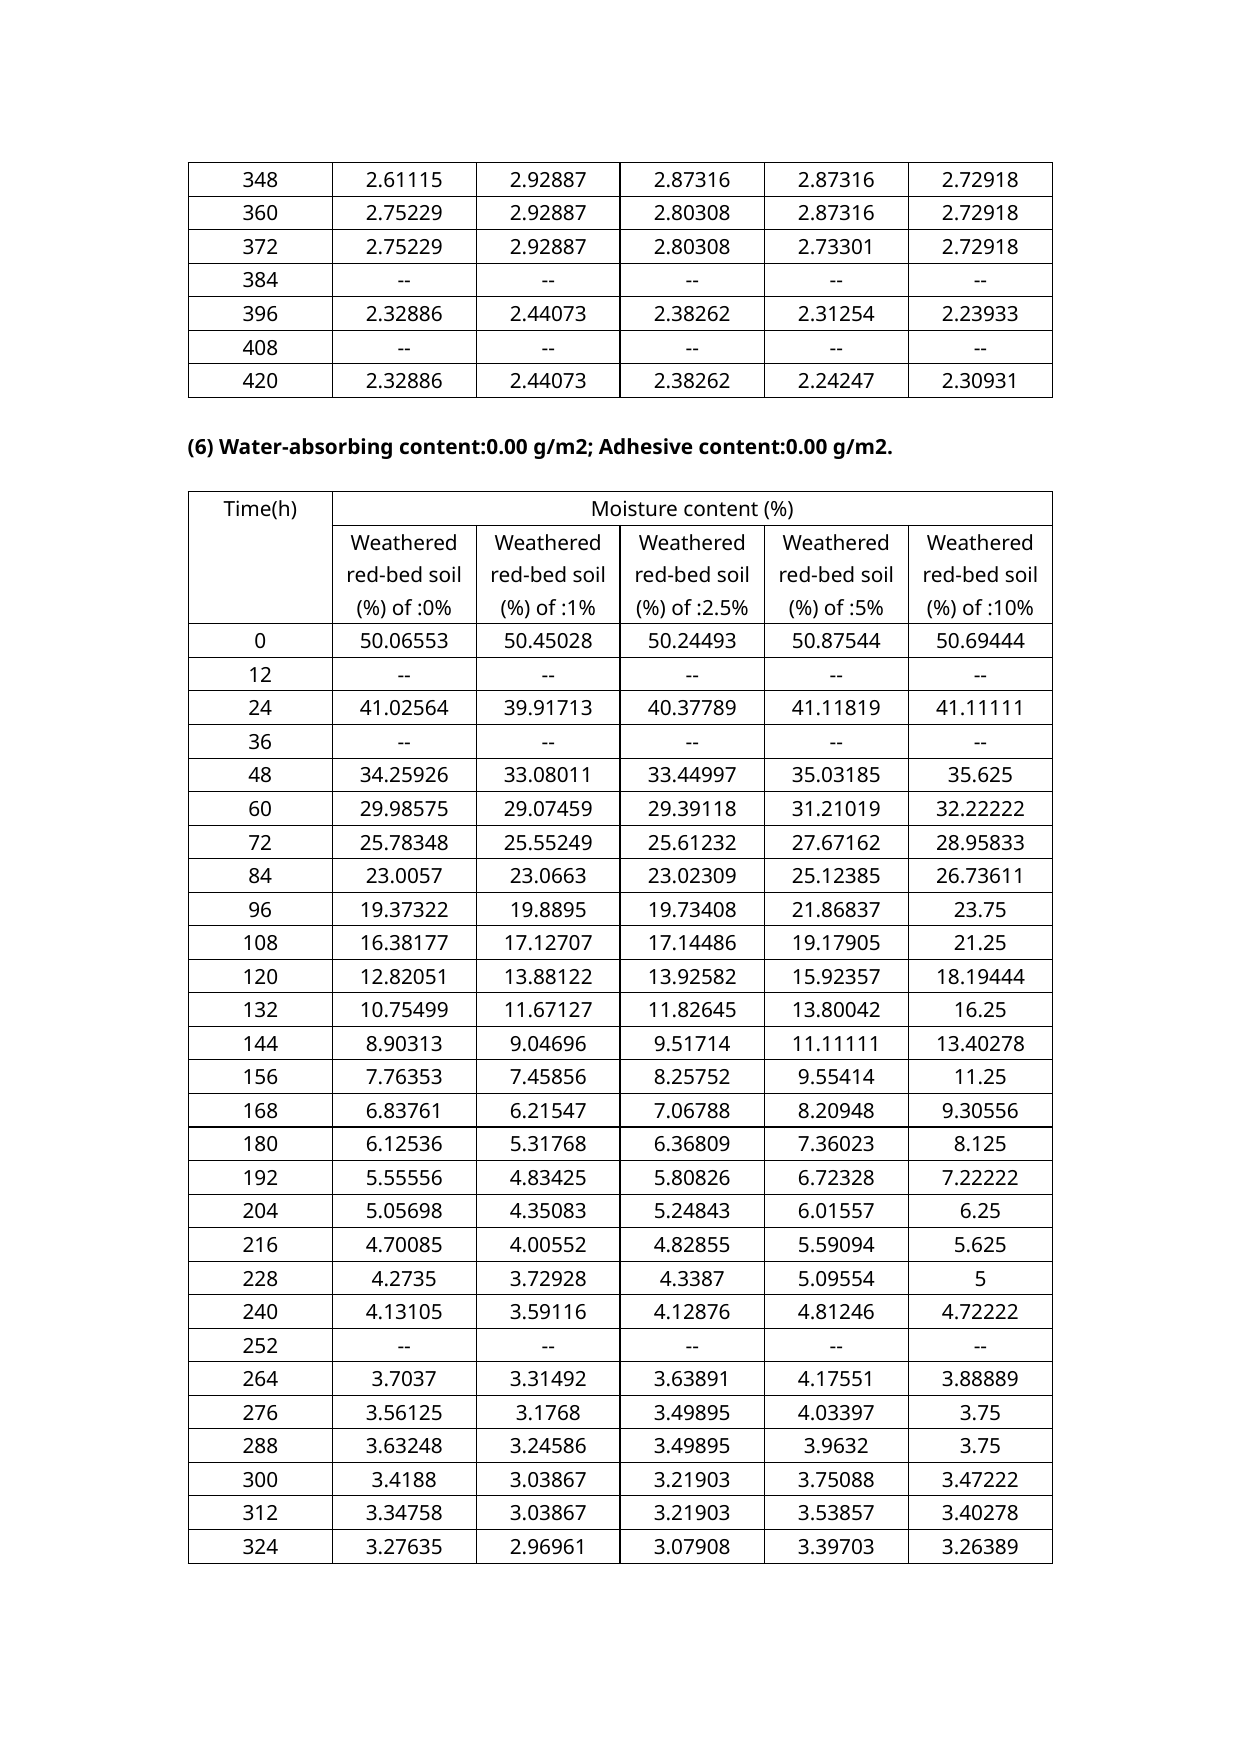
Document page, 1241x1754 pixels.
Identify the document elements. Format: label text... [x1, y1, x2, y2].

table_cell 35.625 [909, 759, 1052, 791]
table_cell -- [765, 658, 908, 690]
table_cell -- [477, 725, 619, 757]
table_cell 2.30931 [909, 364, 1052, 397]
table_cell -- [909, 658, 1052, 690]
table_cell Weathered red-bed soil (%) of :0% [333, 526, 476, 623]
table_cell 3.03867 [477, 1463, 619, 1495]
table_cell 8.90313 [333, 1027, 476, 1059]
table_cell -- [477, 331, 619, 363]
table_cell 21.86837 [765, 893, 908, 925]
table_cell 5.625 [909, 1228, 1052, 1261]
table_cell 18.19444 [909, 960, 1052, 992]
table_cell Weathered red-bed soil (%) of :10% [909, 526, 1052, 623]
table_cell -- [621, 1329, 764, 1361]
table_cell 6.12536 [333, 1128, 476, 1160]
table_cell 50.69444 [909, 624, 1052, 657]
table_cell 3.24586 [477, 1429, 619, 1462]
table_cell 2.31254 [765, 297, 908, 330]
table_cell 19.73408 [621, 893, 764, 925]
table_cell 11.67127 [477, 993, 619, 1026]
table_cell 120 [189, 960, 332, 992]
table_cell 11.25 [909, 1060, 1052, 1093]
table_cell 13.88122 [477, 960, 619, 992]
table_cell 50.87544 [765, 624, 908, 657]
table_cell Weathered red-bed soil (%) of :1% [477, 526, 619, 623]
table_cell -- [909, 264, 1052, 296]
table_cell 2.44073 [477, 297, 619, 330]
table_cell -- [333, 658, 476, 690]
table_cell -- [765, 331, 908, 363]
table_cell 2.87316 [621, 163, 764, 196]
table_cell 7.06788 [621, 1094, 764, 1126]
table_cell 3.47222 [909, 1463, 1052, 1495]
table_cell 396 [189, 297, 332, 330]
table_cell 7.45856 [477, 1060, 619, 1093]
table_cell 48 [189, 759, 332, 791]
table_cell 2.96961 [477, 1530, 619, 1562]
table_cell 2.24247 [765, 364, 908, 397]
table_cell 108 [189, 926, 332, 959]
table_cell 3.63248 [333, 1429, 476, 1462]
table_cell -- [765, 1329, 908, 1361]
table_cell 15.92357 [765, 960, 908, 992]
table_cell 26.73611 [909, 859, 1052, 892]
table_cell -- [333, 725, 476, 757]
table_cell 3.59116 [477, 1295, 619, 1328]
table_cell 29.39118 [621, 792, 764, 824]
table_cell 2.38262 [621, 364, 764, 397]
table_cell 3.75 [909, 1396, 1052, 1428]
table_cell -- [765, 264, 908, 296]
table_cell 19.37322 [333, 893, 476, 925]
table_cell -- [909, 331, 1052, 363]
table_cell 3.03867 [477, 1496, 619, 1529]
table_cell 25.78348 [333, 826, 476, 858]
table_cell 16.25 [909, 993, 1052, 1026]
table_cell 12 [189, 658, 332, 690]
table_cell 6.72328 [765, 1161, 908, 1193]
table_cell 5.59094 [765, 1228, 908, 1261]
table_cell 192 [189, 1161, 332, 1193]
table_cell 3.75 [909, 1429, 1052, 1462]
table_cell 36 [189, 725, 332, 757]
table_cell 4.83425 [477, 1161, 619, 1193]
table_cell 41.11111 [909, 691, 1052, 724]
table_cell 3.21903 [621, 1463, 764, 1495]
table_cell 2.92887 [477, 163, 619, 196]
table_cell 4.72222 [909, 1295, 1052, 1328]
table_cell 9.04696 [477, 1027, 619, 1059]
table_cell 3.31492 [477, 1362, 619, 1395]
table_cell 312 [189, 1496, 332, 1529]
table_cell 2.23933 [909, 297, 1052, 330]
table_cell -- [621, 725, 764, 757]
table_cell 84 [189, 859, 332, 892]
table_cell 360 [189, 197, 332, 229]
table_cell 3.40278 [909, 1496, 1052, 1529]
table_cell 23.02309 [621, 859, 764, 892]
table_cell 288 [189, 1429, 332, 1462]
table_cell 50.45028 [477, 624, 619, 657]
table_cell 10.75499 [333, 993, 476, 1026]
table_cell 384 [189, 264, 332, 296]
table_cell 25.55249 [477, 826, 619, 858]
table_cell 180 [189, 1128, 332, 1160]
table_cell 6.36809 [621, 1128, 764, 1160]
table_cell 3.49895 [621, 1429, 764, 1462]
table_cell 33.08011 [477, 759, 619, 791]
table_cell 3.4188 [333, 1463, 476, 1495]
table_cell 11.11111 [765, 1027, 908, 1059]
table_cell 29.98575 [333, 792, 476, 824]
table_cell 9.55414 [765, 1060, 908, 1093]
table_cell 19.17905 [765, 926, 908, 959]
table_cell 3.88889 [909, 1362, 1052, 1395]
table_cell 4.2735 [333, 1262, 476, 1294]
table_cell 33.44997 [621, 759, 764, 791]
table_cell 3.63891 [621, 1362, 764, 1395]
table_cell 4.3387 [621, 1262, 764, 1294]
table_cell 25.12385 [765, 859, 908, 892]
table_cell 408 [189, 331, 332, 363]
table_cell 3.72928 [477, 1262, 619, 1294]
table_cell 2.72918 [909, 163, 1052, 196]
table_cell 13.80042 [765, 993, 908, 1026]
table_cell Weathered red-bed soil (%) of :5% [765, 526, 908, 623]
table_cell 21.25 [909, 926, 1052, 959]
table_cell 2.32886 [333, 297, 476, 330]
subtitle (6) Water-absorbing content:0.00 g/m2; Adhesive content:0.00 g/m2. [187, 430, 1053, 463]
table_cell 7.76353 [333, 1060, 476, 1093]
table_cell 4.70085 [333, 1228, 476, 1261]
table_cell 6.25 [909, 1195, 1052, 1227]
table_cell -- [477, 658, 619, 690]
table_cell 41.11819 [765, 691, 908, 724]
table_header Moisture content (%) [333, 492, 1052, 525]
table_cell 27.67162 [765, 826, 908, 858]
table_cell 3.1768 [477, 1396, 619, 1428]
table_cell 2.72918 [909, 197, 1052, 229]
table_cell 12.82051 [333, 960, 476, 992]
table_cell 28.95833 [909, 826, 1052, 858]
table_cell Weathered red-bed soil (%) of :2.5% [621, 526, 764, 623]
table_cell 41.02564 [333, 691, 476, 724]
table_cell 3.39703 [765, 1530, 908, 1562]
table_cell 5.55556 [333, 1161, 476, 1193]
table_cell -- [477, 1329, 619, 1361]
table_cell 9.30556 [909, 1094, 1052, 1126]
table_cell 3.75088 [765, 1463, 908, 1495]
table_cell 6.01557 [765, 1195, 908, 1227]
table_cell 17.12707 [477, 926, 619, 959]
table_cell 3.07908 [621, 1530, 764, 1562]
table_cell 24 [189, 691, 332, 724]
table_cell -- [621, 331, 764, 363]
table_cell 39.91713 [477, 691, 619, 724]
table_cell -- [621, 264, 764, 296]
table_cell 25.61232 [621, 826, 764, 858]
table_cell 7.36023 [765, 1128, 908, 1160]
table_cell 3.34758 [333, 1496, 476, 1529]
table_cell 3.56125 [333, 1396, 476, 1428]
table_cell 96 [189, 893, 332, 925]
table_cell 4.17551 [765, 1362, 908, 1395]
table_cell 2.92887 [477, 230, 619, 263]
table_cell -- [909, 1329, 1052, 1361]
table_cell 2.80308 [621, 230, 764, 263]
table_cell 50.06553 [333, 624, 476, 657]
table_cell -- [333, 1329, 476, 1361]
table_cell 276 [189, 1396, 332, 1428]
table_cell 2.80308 [621, 197, 764, 229]
table_cell 50.24493 [621, 624, 764, 657]
table_cell 348 [189, 163, 332, 196]
table_cell 19.8895 [477, 893, 619, 925]
table_cell 29.07459 [477, 792, 619, 824]
table_cell 8.25752 [621, 1060, 764, 1093]
table_cell 4.12876 [621, 1295, 764, 1328]
table_cell 60 [189, 792, 332, 824]
table_cell 144 [189, 1027, 332, 1059]
table_cell 3.7037 [333, 1362, 476, 1395]
table_cell 2.61115 [333, 163, 476, 196]
table_cell 31.21019 [765, 792, 908, 824]
table_cell 11.82645 [621, 993, 764, 1026]
table_cell 420 [189, 364, 332, 397]
table_cell 300 [189, 1463, 332, 1495]
table_cell 2.38262 [621, 297, 764, 330]
table_cell 240 [189, 1295, 332, 1328]
table_cell 252 [189, 1329, 332, 1361]
table_cell 23.0057 [333, 859, 476, 892]
table_cell 4.81246 [765, 1295, 908, 1328]
table_cell 4.35083 [477, 1195, 619, 1227]
table_cell 8.20948 [765, 1094, 908, 1126]
table_cell -- [909, 725, 1052, 757]
table_cell 2.32886 [333, 364, 476, 397]
table_cell 13.92582 [621, 960, 764, 992]
table_cell 23.0663 [477, 859, 619, 892]
table_cell 372 [189, 230, 332, 263]
table_cell 4.03397 [765, 1396, 908, 1428]
table_cell 4.13105 [333, 1295, 476, 1328]
table_cell -- [477, 264, 619, 296]
table_cell 5.24843 [621, 1195, 764, 1227]
table_cell 5.80826 [621, 1161, 764, 1193]
table_cell 5 [909, 1262, 1052, 1294]
table_cell 2.75229 [333, 197, 476, 229]
table_cell 156 [189, 1060, 332, 1093]
table_cell 5.05698 [333, 1195, 476, 1227]
table_cell 4.00552 [477, 1228, 619, 1261]
table_header Time(h) [189, 492, 332, 623]
table_cell 6.83761 [333, 1094, 476, 1126]
table_cell 264 [189, 1362, 332, 1395]
table_cell 228 [189, 1262, 332, 1294]
table_cell 13.40278 [909, 1027, 1052, 1059]
table_cell 35.03185 [765, 759, 908, 791]
table_cell 9.51714 [621, 1027, 764, 1059]
table_cell 132 [189, 993, 332, 1026]
table_cell 5.31768 [477, 1128, 619, 1160]
table_cell 40.37789 [621, 691, 764, 724]
table_cell -- [333, 264, 476, 296]
table_cell 3.53857 [765, 1496, 908, 1529]
table_cell -- [621, 658, 764, 690]
table_cell 168 [189, 1094, 332, 1126]
table_cell -- [765, 725, 908, 757]
table_cell 204 [189, 1195, 332, 1227]
table_cell 216 [189, 1228, 332, 1261]
table_cell 3.49895 [621, 1396, 764, 1428]
table_cell 5.09554 [765, 1262, 908, 1294]
table_cell 32.22222 [909, 792, 1052, 824]
table_cell 17.14486 [621, 926, 764, 959]
table_cell 3.9632 [765, 1429, 908, 1462]
table_cell -- [333, 331, 476, 363]
table_cell 2.92887 [477, 197, 619, 229]
table_cell 16.38177 [333, 926, 476, 959]
table_cell 0 [189, 624, 332, 657]
table_cell 3.26389 [909, 1530, 1052, 1562]
table_cell 23.75 [909, 893, 1052, 925]
table_cell 2.87316 [765, 163, 908, 196]
table_cell 6.21547 [477, 1094, 619, 1126]
table_cell 2.72918 [909, 230, 1052, 263]
table_cell 2.87316 [765, 197, 908, 229]
table_cell 2.75229 [333, 230, 476, 263]
table_cell 72 [189, 826, 332, 858]
table_cell 3.27635 [333, 1530, 476, 1562]
table_cell 34.25926 [333, 759, 476, 791]
table_cell 8.125 [909, 1128, 1052, 1160]
table_cell 324 [189, 1530, 332, 1562]
table_cell 2.73301 [765, 230, 908, 263]
table_cell 2.44073 [477, 364, 619, 397]
table_cell 4.82855 [621, 1228, 764, 1261]
table_cell 7.22222 [909, 1161, 1052, 1193]
table_cell 3.21903 [621, 1496, 764, 1529]
